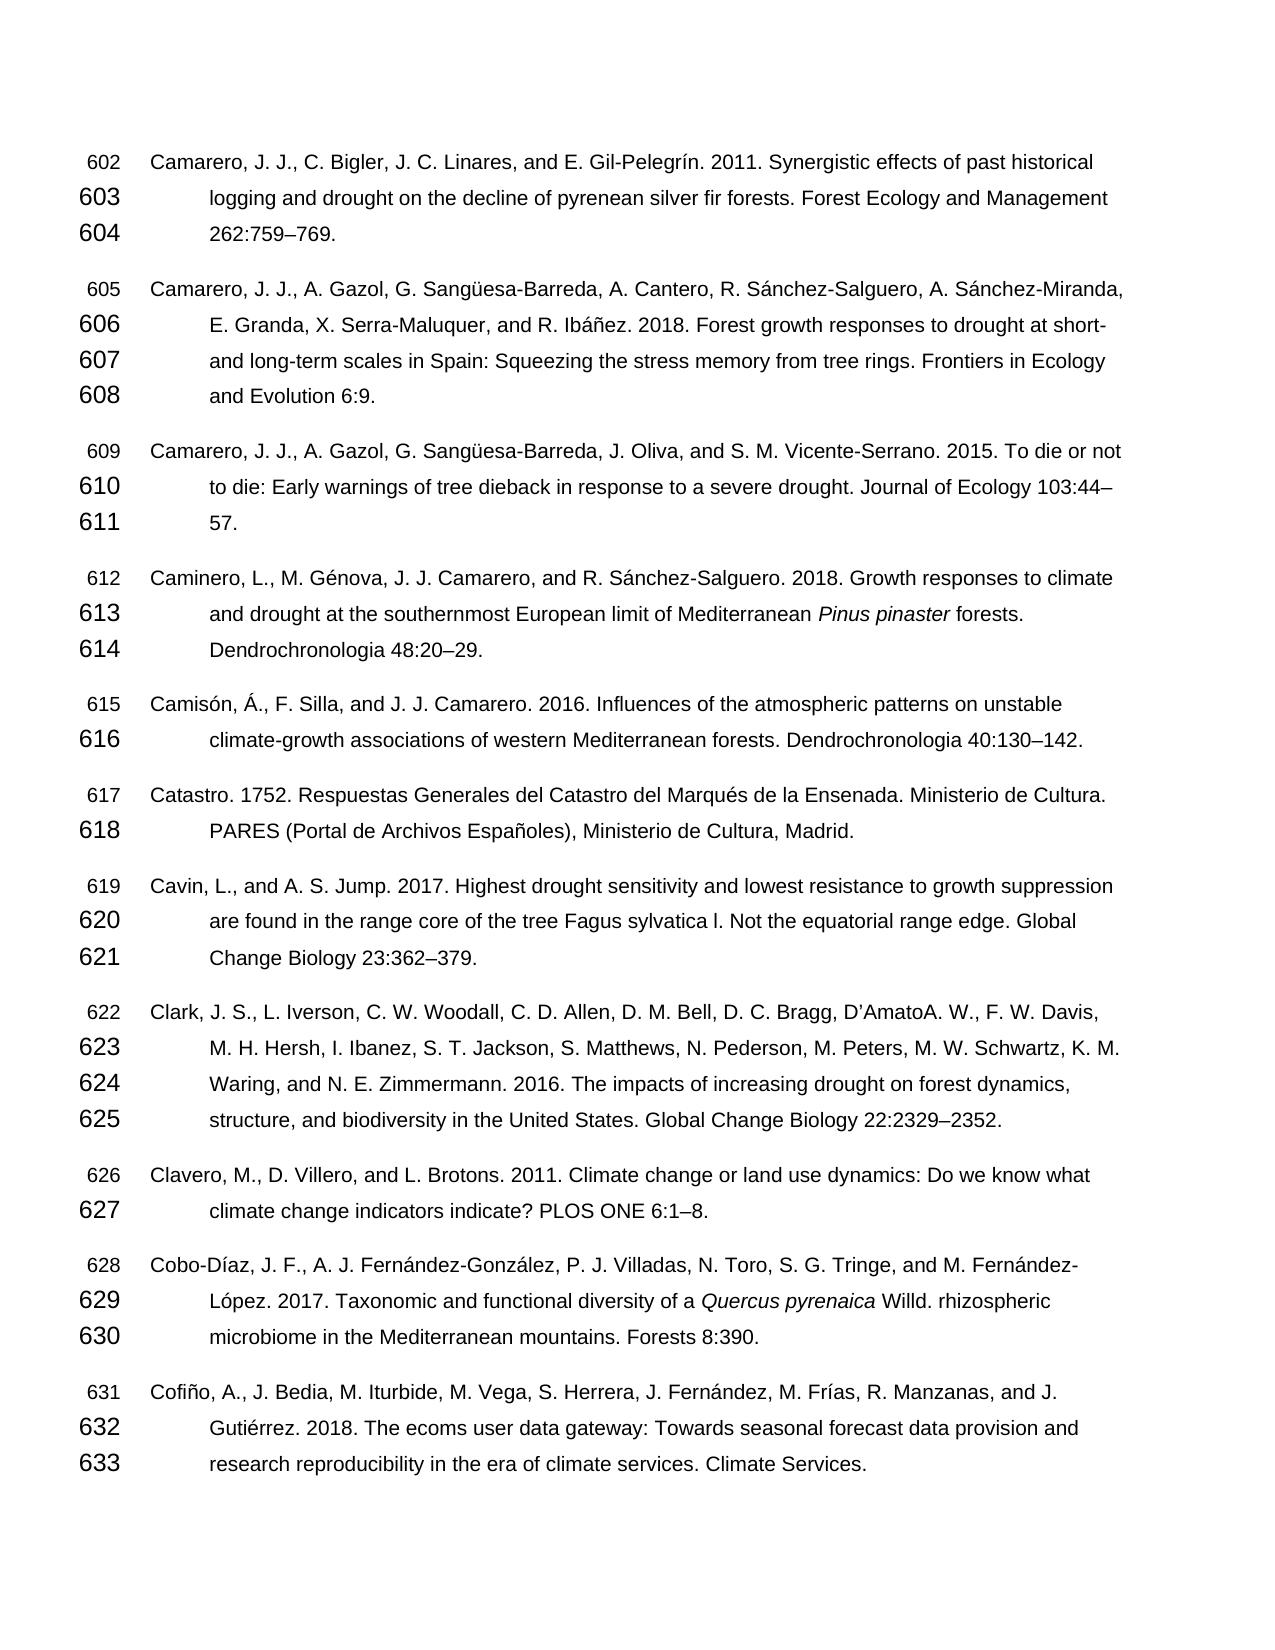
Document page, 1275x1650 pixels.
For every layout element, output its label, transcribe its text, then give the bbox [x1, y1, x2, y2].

text Camisón, Á., F. Silla, and J. J. Camarero. 2016. Influences of the atmospheric patterns on unstable climate-growth associations of western Mediterranean forests. Dendrochronologia 40:130–142. [150, 692, 1125, 752]
text Cofiño, A., J. Bedia, M. Iturbide, M. Vega, S. Herrera, J. Fernández, M. Frías, R. Manzanas, and J. Gutiérrez. 2018. The ecoms user data gateway: Towards seasonal forecast data provision and research reproducibility in the era of climate services. Climate Services. [150, 1380, 1125, 1476]
text Clark, J. S., L. Iverson, C. W. Woodall, C. D. Allen, D. M. Bell, D. C. Bragg, D’AmatoA. W., F. W. Davis, M. H. Hersh, I. Ibanez, S. T. Jackson, S. Matthews, N. Pederson, M. Peters, M. W. Schwartz, K. M. Waring, and N. E. Zimmermann. 2016. The impacts of increasing drought on forest dynamics, structure, and biodiversity in the United States. Global Change Biology 22:2329–2352. [150, 1000, 1125, 1132]
text Cobo-Díaz, J. F., A. J. Fernández-González, P. J. Villadas, N. Toro, S. G. Tringe, and M. Fernández-López. 2017. Taxonomic and functional diversity of a Quercus pyrenaica Willd. rhizospheric microbiome in the Mediterranean mountains. Forests 8:390. [150, 1253, 1125, 1349]
text Camarero, J. J., A. Gazol, G. Sangüesa-Barreda, A. Cantero, R. Sánchez-Salguero, A. Sánchez-Miranda, E. Granda, X. Serra-Maluquer, and R. Ibáñez. 2018. Forest growth responses to drought at short- and long-term scales in Spain: Squeezing the stress memory from tree rings. Frontiers in Ecology and Evolution 6:9. [150, 277, 1125, 408]
text Catastro. 1752. Respuestas Generales del Catastro del Marqués de la Ensenada. Ministerio de Cultura. PARES (Portal de Archivos Españoles), Ministerio de Cultura, Madrid. [150, 783, 1125, 843]
text Camarero, J. J., C. Bigler, J. C. Linares, and E. Gil-Pelegrín. 2011. Synergistic effects of past historical logging and drought on the decline of pyrenean silver fir forests. Forest Ecology and Management 262:759–769. [150, 150, 1125, 246]
text Camarero, J. J., A. Gazol, G. Sangüesa-Barreda, J. Oliva, and S. M. Vicente-Serrano. 2015. To die or not to die: Early warnings of tree dieback in response to a severe drought. Journal of Ecology 103:44–57. [150, 439, 1125, 535]
text Cavin, L., and A. S. Jump. 2017. Highest drought sensitivity and lowest resistance to growth suppression are found in the range core of the tree Fagus sylvatica l. Not the equatorial range edge. Global Change Biology 23:362–379. [150, 873, 1125, 969]
text Caminero, L., M. Génova, J. J. Camarero, and R. Sánchez-Salguero. 2018. Growth responses to climate and drought at the southernmost European limit of Mediterranean Pinus pinaster forests. Dendrochronologia 48:20–29. [150, 566, 1125, 661]
text Clavero, M., D. Villero, and L. Brotons. 2011. Climate change or land use dynamics: Do we know what climate change indicators indicate? PLOS ONE 6:1–8. [150, 1162, 1125, 1222]
